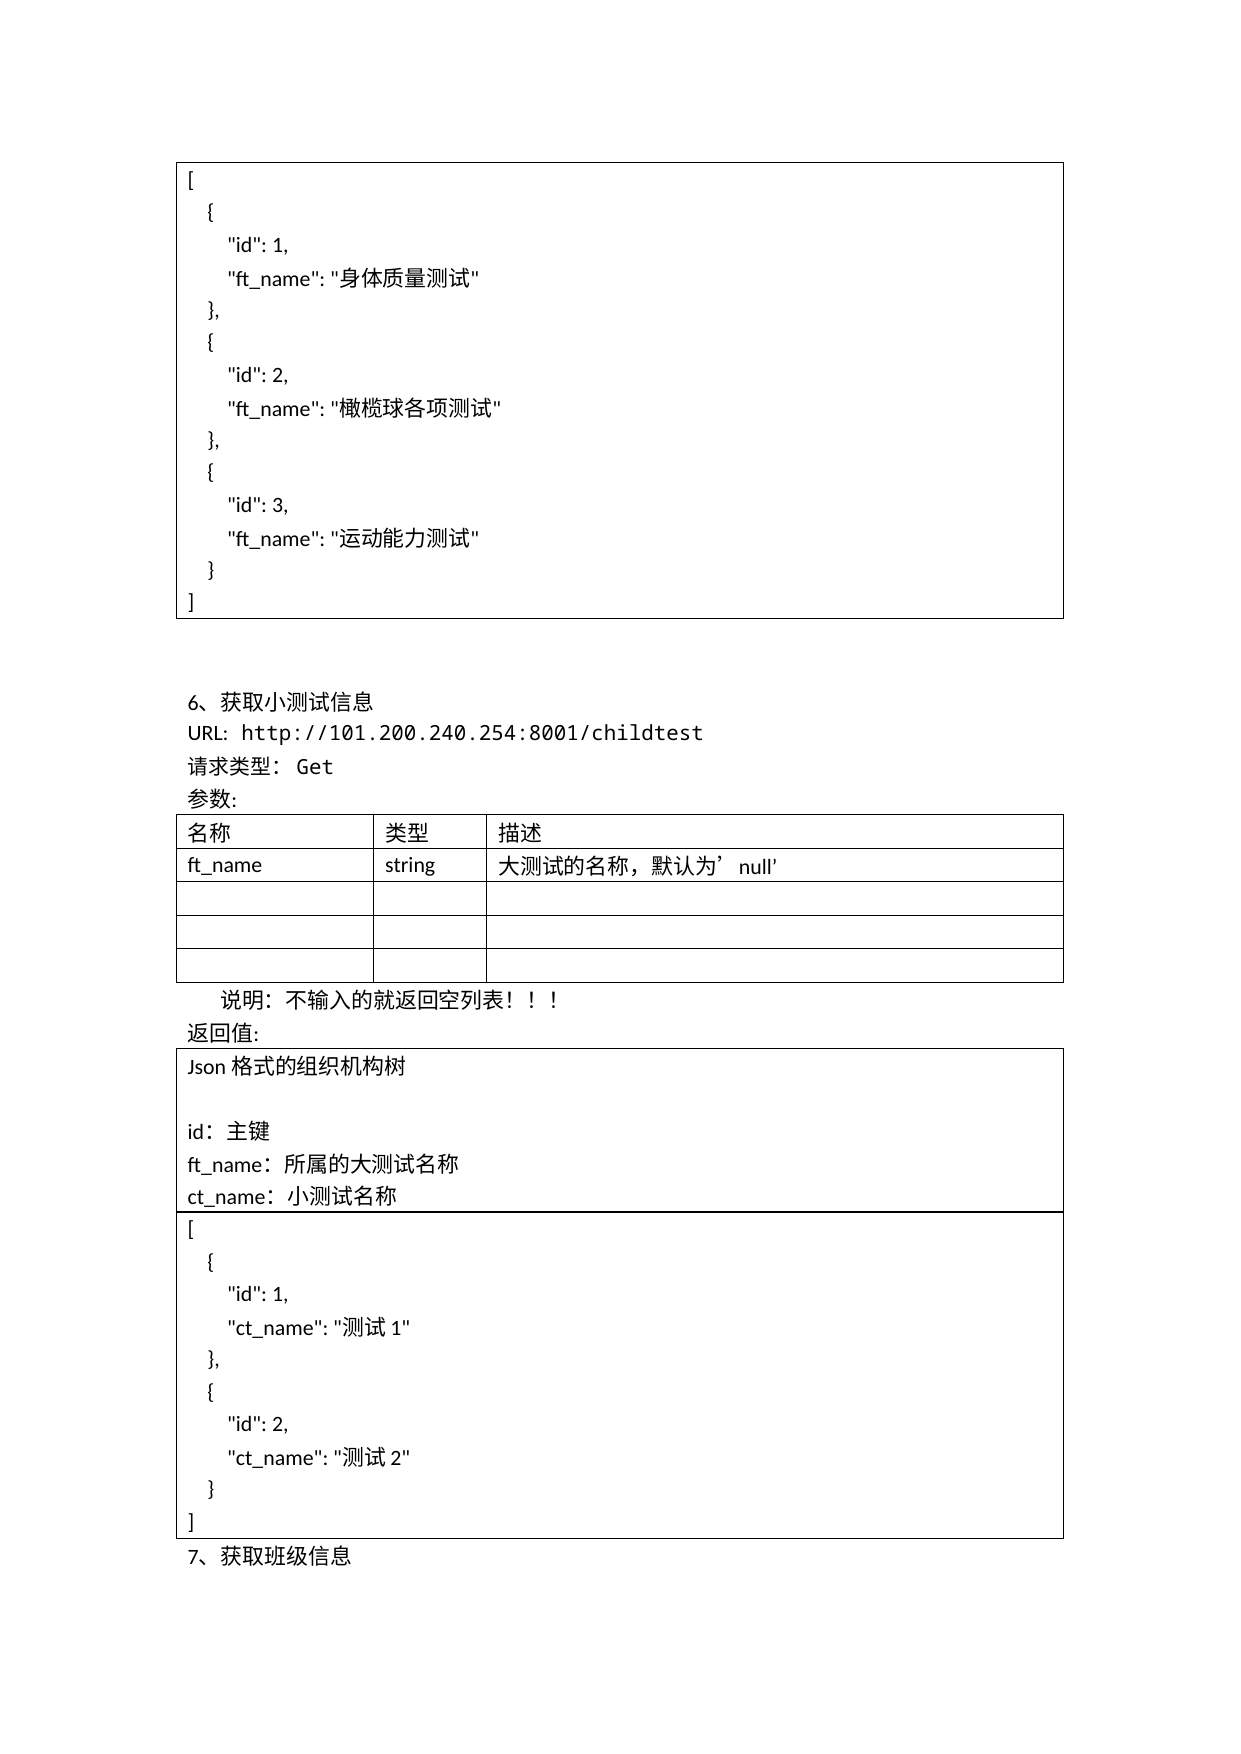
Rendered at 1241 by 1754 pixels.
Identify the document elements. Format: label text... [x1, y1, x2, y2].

table_header 名称 [177, 815, 373, 848]
table_cell [ { "id": 1, "ft_name": "身体质量测试" }, { "id": 2, "ft_name": "橄榄球各项测试" }, { "id": 3, "ft_name": "运动能力测试" } ] [177, 163, 1063, 618]
table_cell [ { "id": 1, "ct_name": "测试1" }, { "id": 2, "ct_name": "测试2" } ] [177, 1213, 1063, 1537]
text 请求类型： Get [187, 749, 1053, 782]
table_cell ft_name [177, 849, 373, 881]
table_header Json 格式的组织机构树 id：主键 ft_name：所属的大测试名称 ct_name：小测试名称 [177, 1049, 1063, 1211]
table_cell [177, 916, 373, 948]
text 参数: [187, 782, 1053, 814]
table_header 描述 [487, 815, 1063, 848]
text URL: http://101.200.240.254:8001/childtest [187, 717, 1053, 749]
table_cell [487, 882, 1063, 915]
table_cell [374, 882, 486, 915]
table_cell string [374, 849, 486, 881]
list 获取小测试信息 [187, 684, 1053, 717]
table_cell [177, 949, 373, 982]
table_cell [374, 916, 486, 948]
table_cell 大测试的名称，默认为’null’ [487, 849, 1063, 881]
table_cell [487, 916, 1063, 948]
table_header 类型 [374, 815, 486, 848]
table_cell [374, 949, 486, 982]
text 说明：不输入的就返回空列表！！！ [187, 983, 1053, 1015]
list 获取班级信息 [187, 1539, 1053, 1571]
text 返回值: [187, 1015, 1053, 1048]
table_cell [487, 949, 1063, 982]
table_cell [177, 882, 373, 915]
